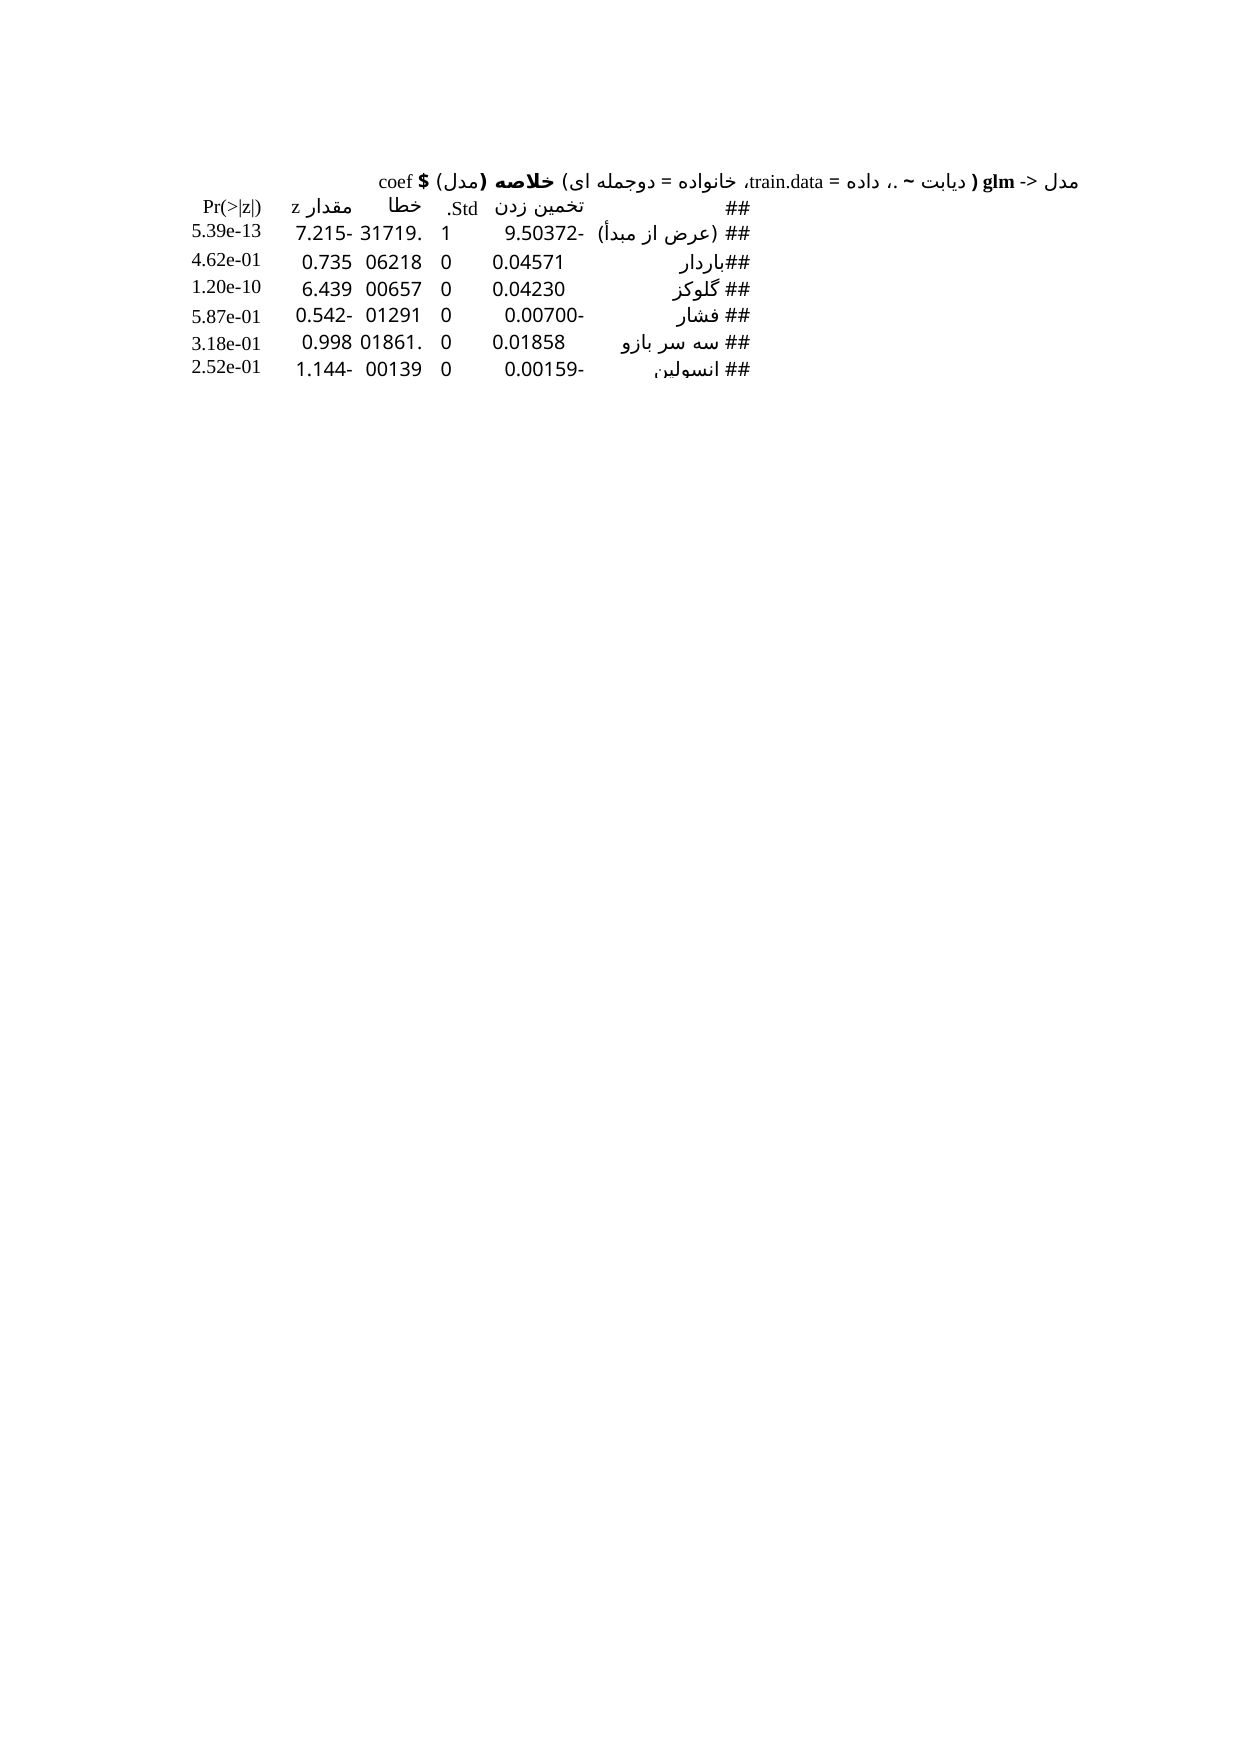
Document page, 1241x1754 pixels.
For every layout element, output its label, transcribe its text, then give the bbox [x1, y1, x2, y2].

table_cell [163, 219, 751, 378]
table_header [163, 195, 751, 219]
text مدل <- glm ( دیابت ~ .، داده = train.data، خانواده = دوجمله ای) خلاصه (مدل) $ coef [164, 168, 1079, 194]
